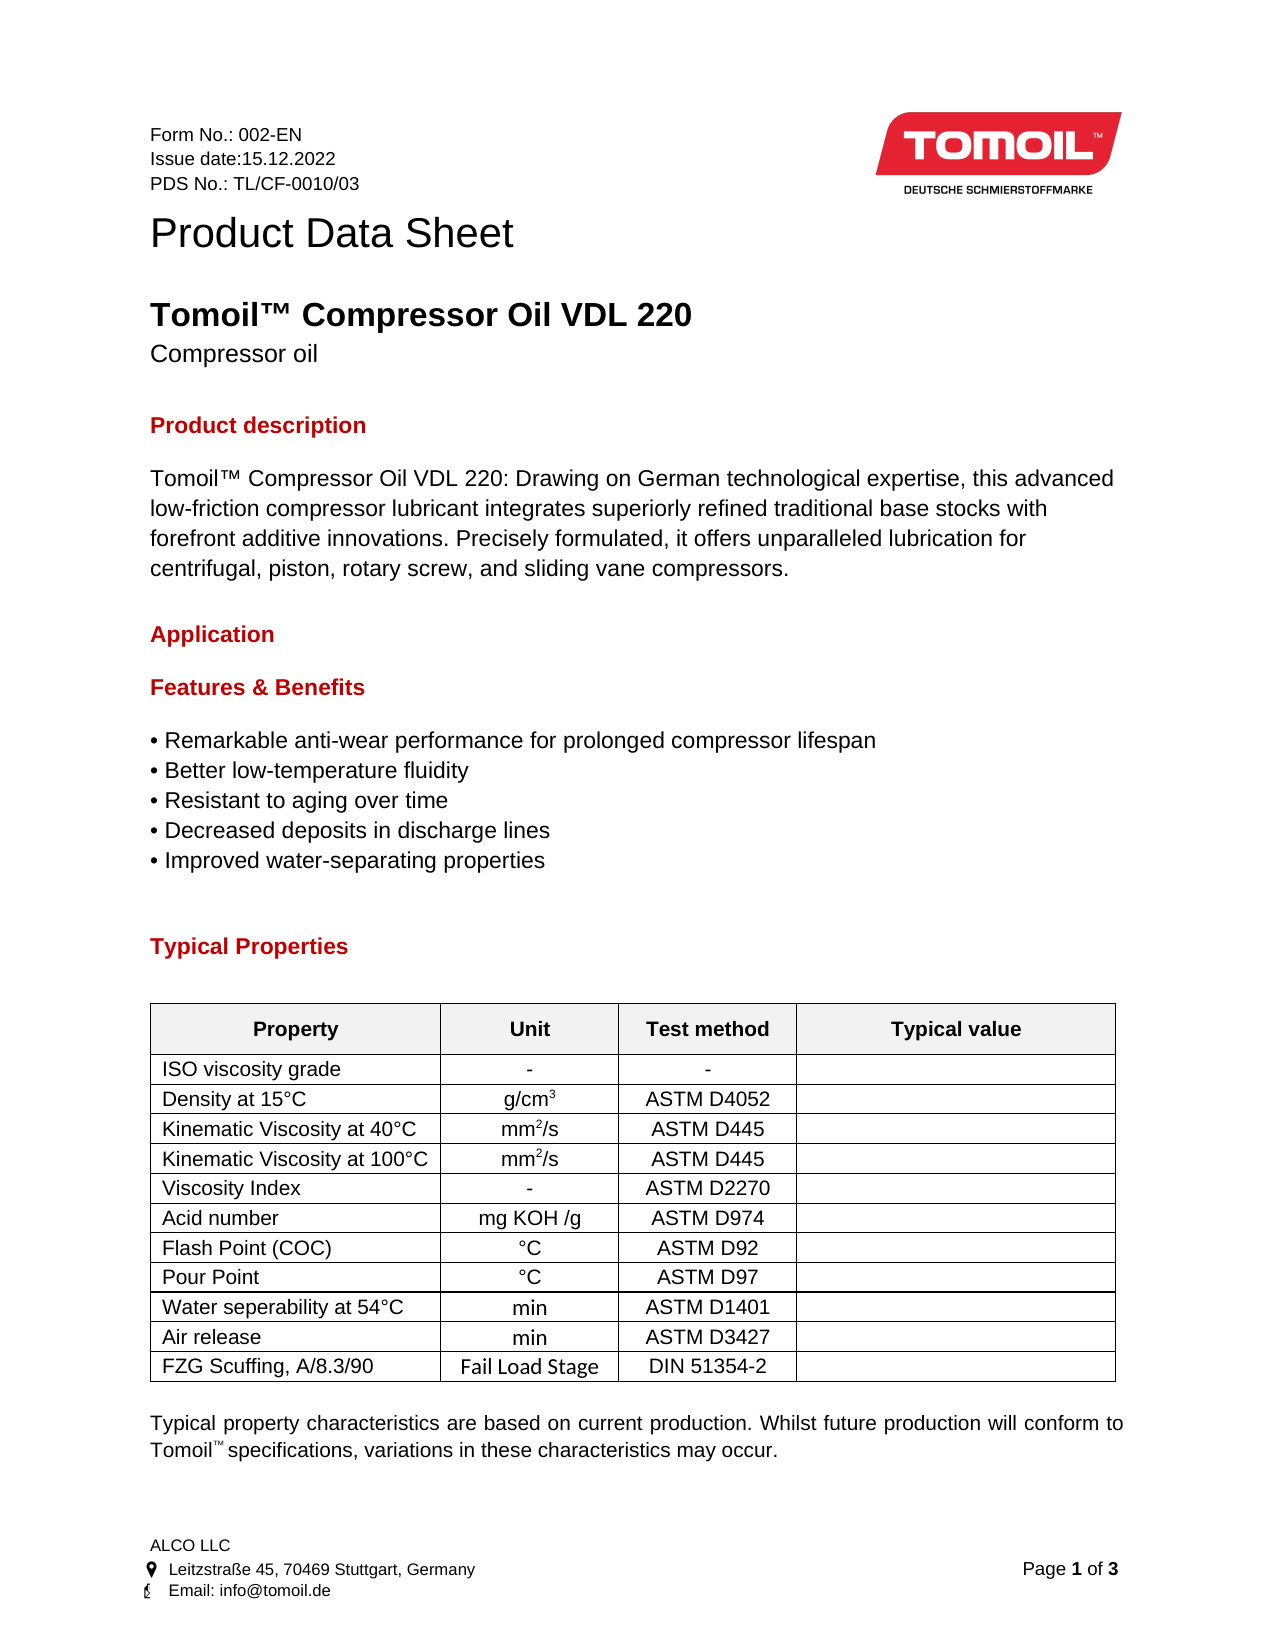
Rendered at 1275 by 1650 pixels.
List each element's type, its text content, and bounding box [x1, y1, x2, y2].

table_cell [797, 1114, 1115, 1143]
table_cell ASTM D92 [619, 1233, 796, 1262]
text Product description [150, 412, 1125, 438]
table_cell min [441, 1293, 618, 1321]
table_cell Flash Point (COC) [151, 1233, 440, 1262]
table_cell ASTM D1401 [619, 1293, 796, 1321]
text Product Data Sheet [150, 209, 1125, 257]
table_cell ASTM D97 [619, 1263, 796, 1291]
picture [871, 73, 1125, 209]
table_header Test method [619, 1004, 796, 1054]
table_cell Acid number [151, 1204, 440, 1232]
table_cell ASTM D4052 [619, 1085, 796, 1113]
table_cell - [619, 1055, 796, 1084]
table_cell ASTM D974 [619, 1204, 796, 1232]
table_cell Pour Point [151, 1263, 440, 1291]
text Tomoil™ Compressor Oil VDL 220 [150, 295, 1125, 333]
table_cell ASTM D2270 [619, 1174, 796, 1202]
table_cell mm2/s [441, 1144, 618, 1173]
picture [141, 1558, 163, 1599]
text Compressor oil [150, 339, 1125, 368]
table_cell ASTM D445 [619, 1144, 796, 1173]
table_cell [797, 1085, 1115, 1113]
text Tomoil™ Compressor Oil VDL 220: Drawing on German technological expertise, this advanced low-friction compressor lubricant integrates superiorly refined traditional base stocks with forefront additive innovations. Precisely formulated, it offers unparalleled lubrication for centrifugal, piston, rotary screw, and sliding vane compressors. [150, 464, 1125, 581]
text Typical property characteristics are based on current production. Whilst future production will conform to Tomoil™ specifications, variations in these characteristics may occur. [150, 1411, 1125, 1462]
table_cell ASTM D445 [619, 1114, 796, 1143]
table_cell [797, 1263, 1115, 1291]
table_cell Air release [151, 1322, 440, 1351]
text Typical Properties [150, 933, 1125, 959]
table_cell DIN 51354-2 [619, 1352, 796, 1381]
table_cell - [441, 1055, 618, 1084]
text • Remarkable anti-wear performance for prolonged compressor lifespan • Better low-temperature fluidity • Resistant to aging over time • Decreased deposits in discharge lines • Improved water-separating properties [150, 727, 1125, 874]
table_header Property [151, 1004, 440, 1054]
text Application [150, 621, 1125, 648]
table_cell [797, 1204, 1115, 1232]
text Features & Benefits [150, 674, 1125, 700]
table_cell °C [441, 1263, 618, 1291]
table_cell [797, 1144, 1115, 1173]
table_cell Viscosity Index [151, 1174, 440, 1202]
table_cell mg KOH /g [441, 1204, 618, 1232]
table_header Typical value [797, 1004, 1115, 1054]
table_cell FZG Scuffing, A/8.3/90 [151, 1352, 440, 1381]
table_cell Density at 15°C [151, 1085, 440, 1113]
table_cell °C [441, 1233, 618, 1262]
table_cell Fail Load Stage [441, 1352, 618, 1381]
table_cell [797, 1055, 1115, 1084]
table_cell Kinematic Viscosity at 100°C [151, 1144, 440, 1173]
table_cell [797, 1293, 1115, 1321]
table_cell ASTM D3427 [619, 1322, 796, 1351]
table_cell [797, 1322, 1115, 1351]
table_cell Kinematic Viscosity at 40°C [151, 1114, 440, 1143]
table_cell [797, 1233, 1115, 1262]
table_cell g/cm3 [441, 1085, 618, 1113]
table_cell - [441, 1174, 618, 1202]
table_cell min [441, 1322, 618, 1351]
table_cell Water seperability at 54°C [151, 1293, 440, 1321]
table_cell mm2/s [441, 1114, 618, 1143]
table_cell [797, 1352, 1115, 1381]
table_header Unit [441, 1004, 618, 1054]
table_cell ISO viscosity grade [151, 1055, 440, 1084]
table_cell [797, 1174, 1115, 1202]
